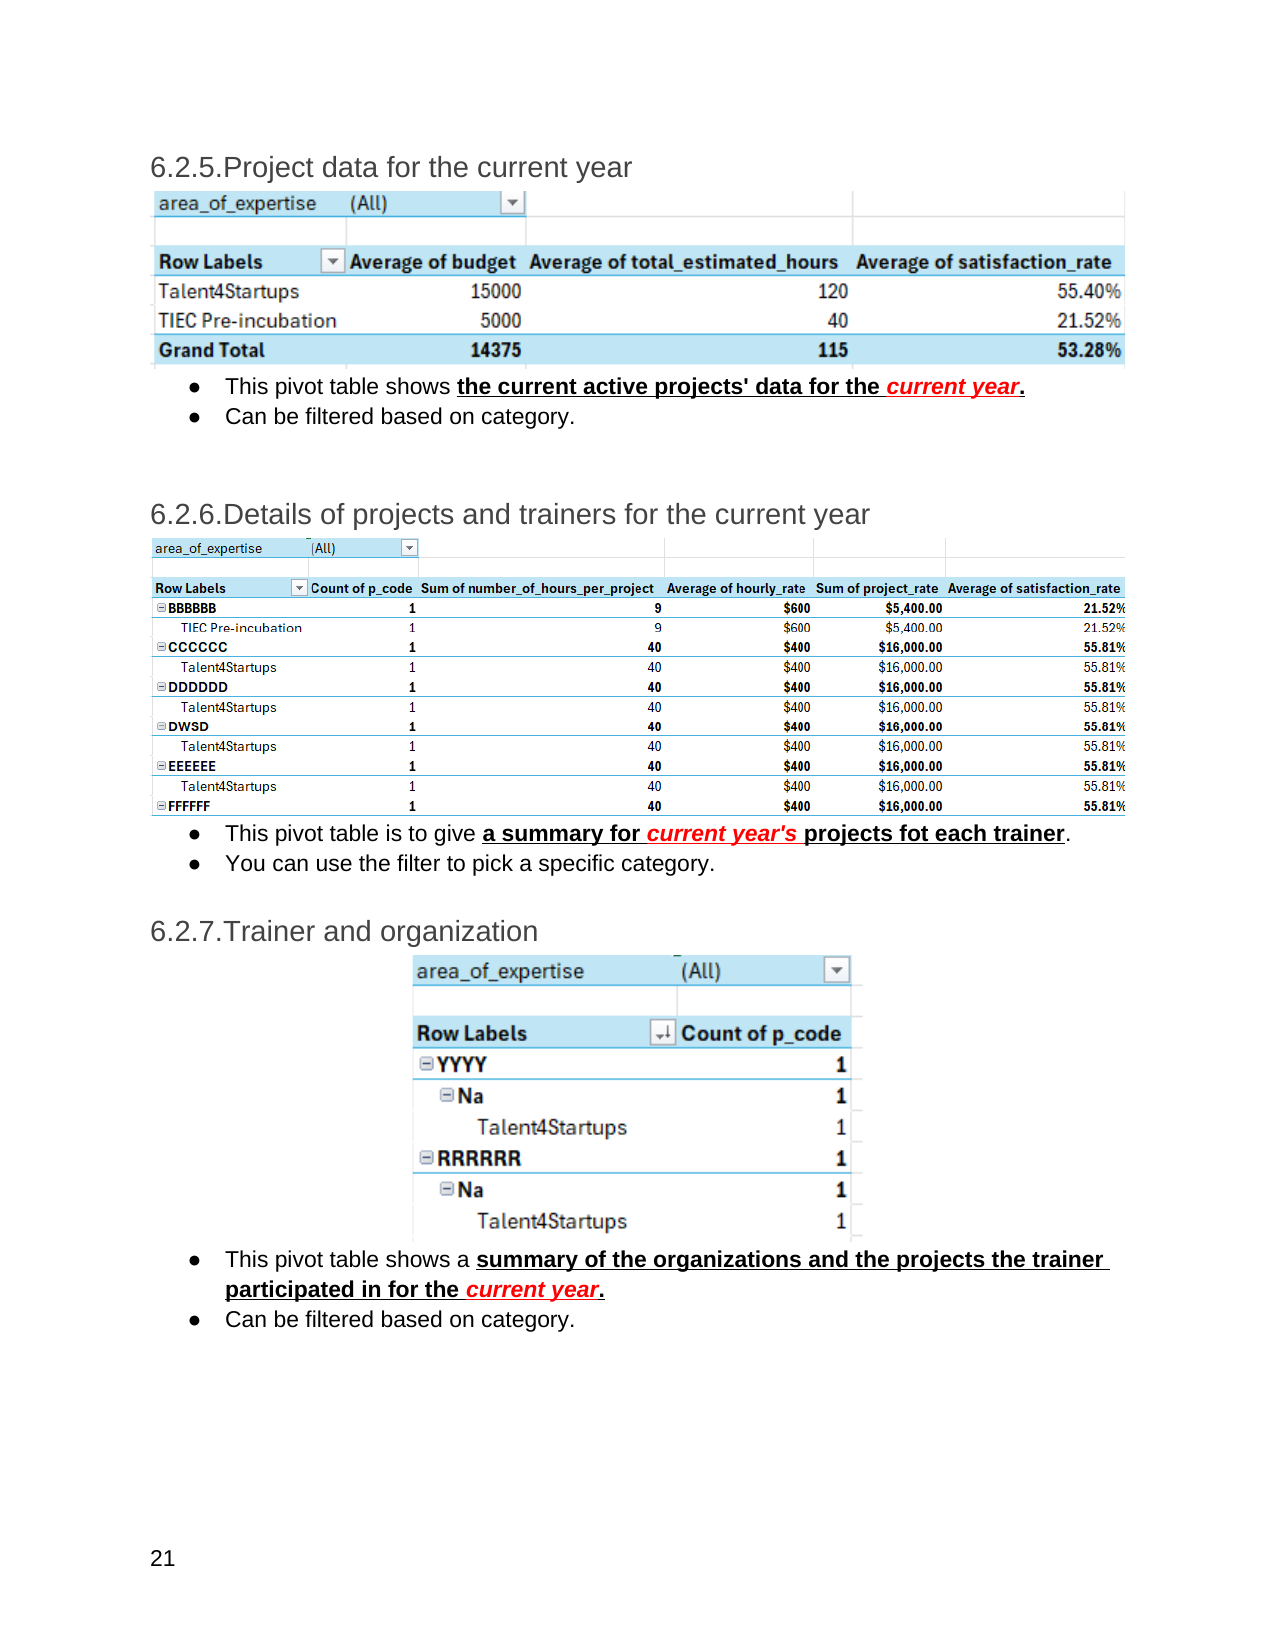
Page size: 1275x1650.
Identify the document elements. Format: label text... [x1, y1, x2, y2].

list This pivot table is to give a summary for current year's projects fot each trainer. [187, 820, 1125, 846]
list Can be filtered based on category. [187, 403, 1125, 429]
subtitle 6.2.6.Details of projects and trainers for the current year [150, 497, 1125, 530]
list You can use the filter to pick a specific category. [187, 850, 1125, 876]
subtitle 6.2.5.Project data for the current year [150, 150, 1125, 183]
picture [412, 955, 863, 1242]
subtitle 6.2.7.Trainer and organization [150, 913, 1125, 947]
picture [150, 191, 1125, 369]
list Can be filtered based on category. [187, 1306, 1125, 1333]
list This pivot table shows the current active projects' data for the current year. [187, 373, 1125, 399]
picture [150, 538, 1125, 816]
list This pivot table shows a summary of the organizations and the projects the trainer participated in for the current year. [187, 1246, 1125, 1302]
